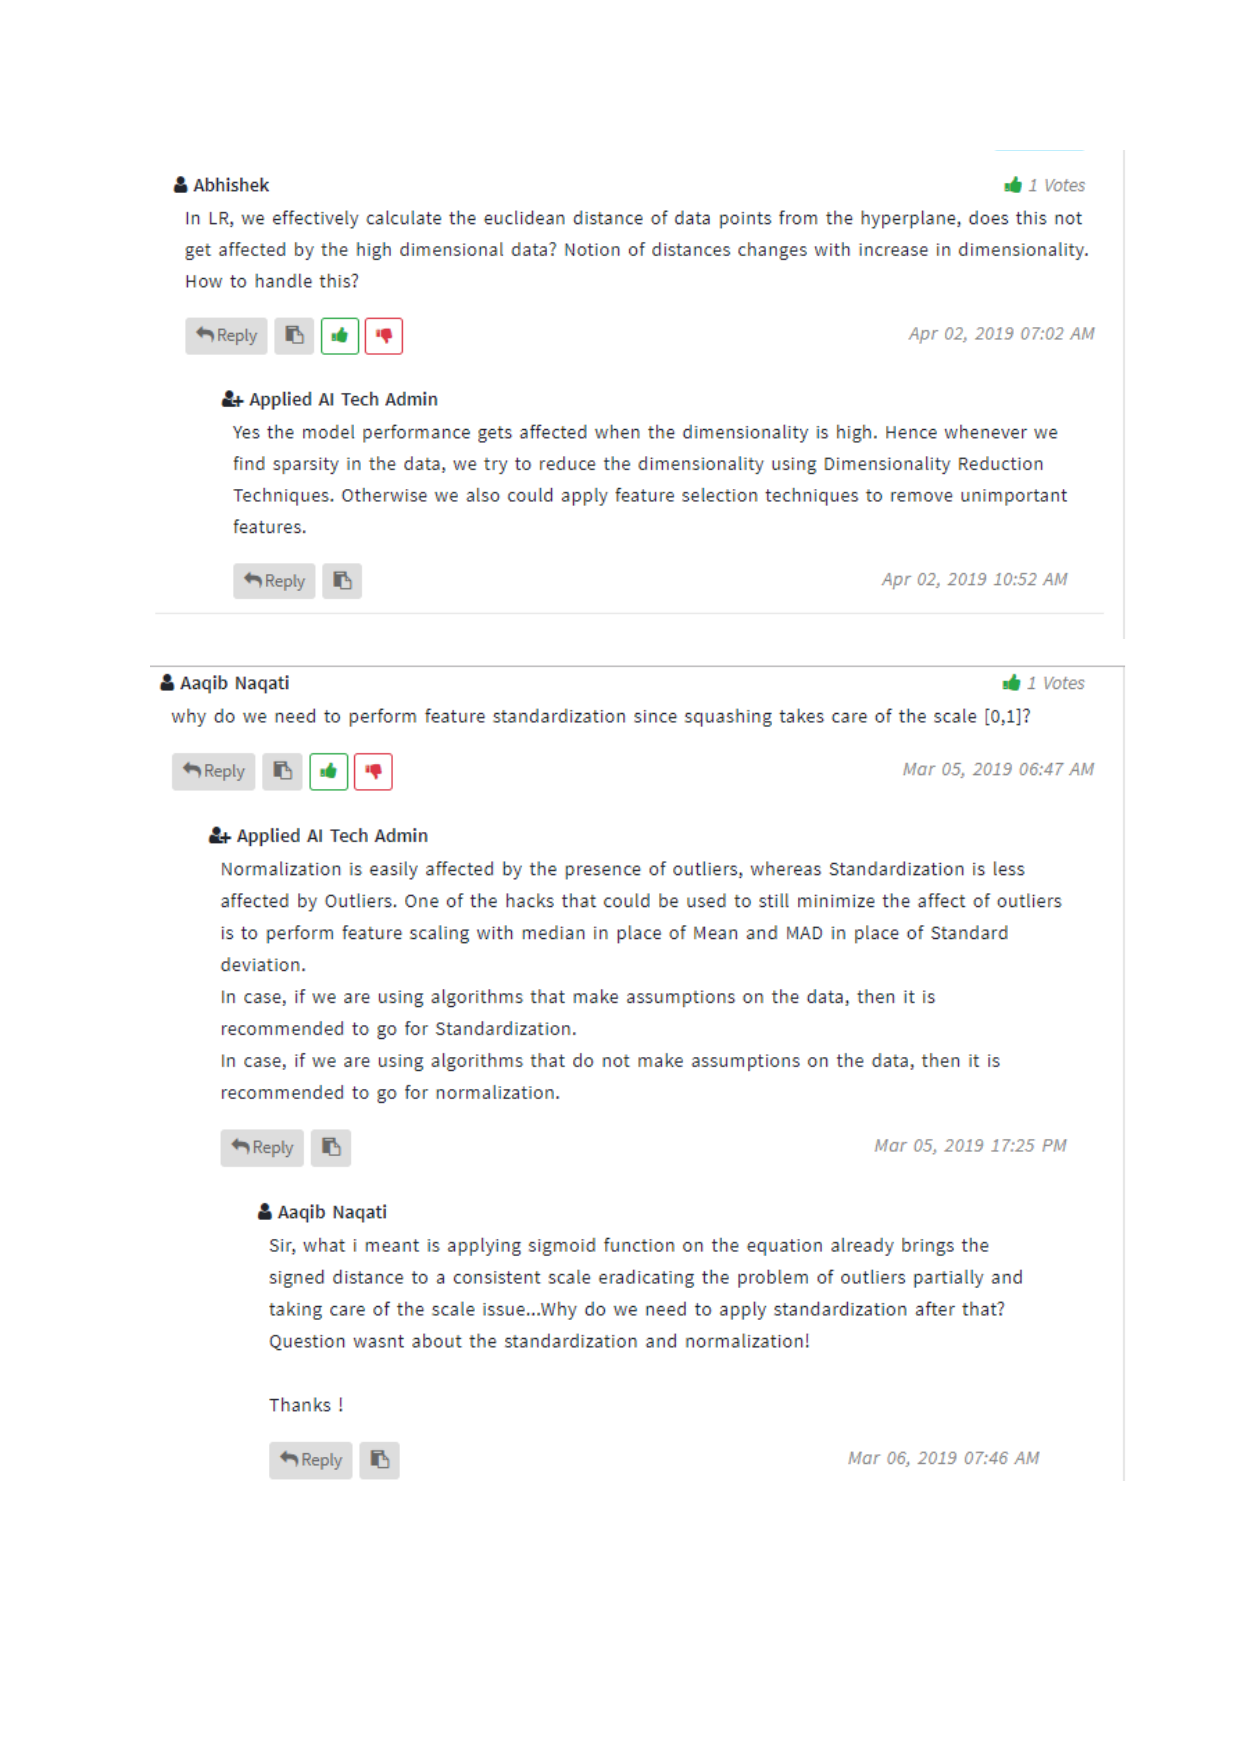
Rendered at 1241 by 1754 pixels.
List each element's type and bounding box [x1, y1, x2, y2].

picture [150, 150, 1125, 639]
picture [150, 663, 1125, 1481]
